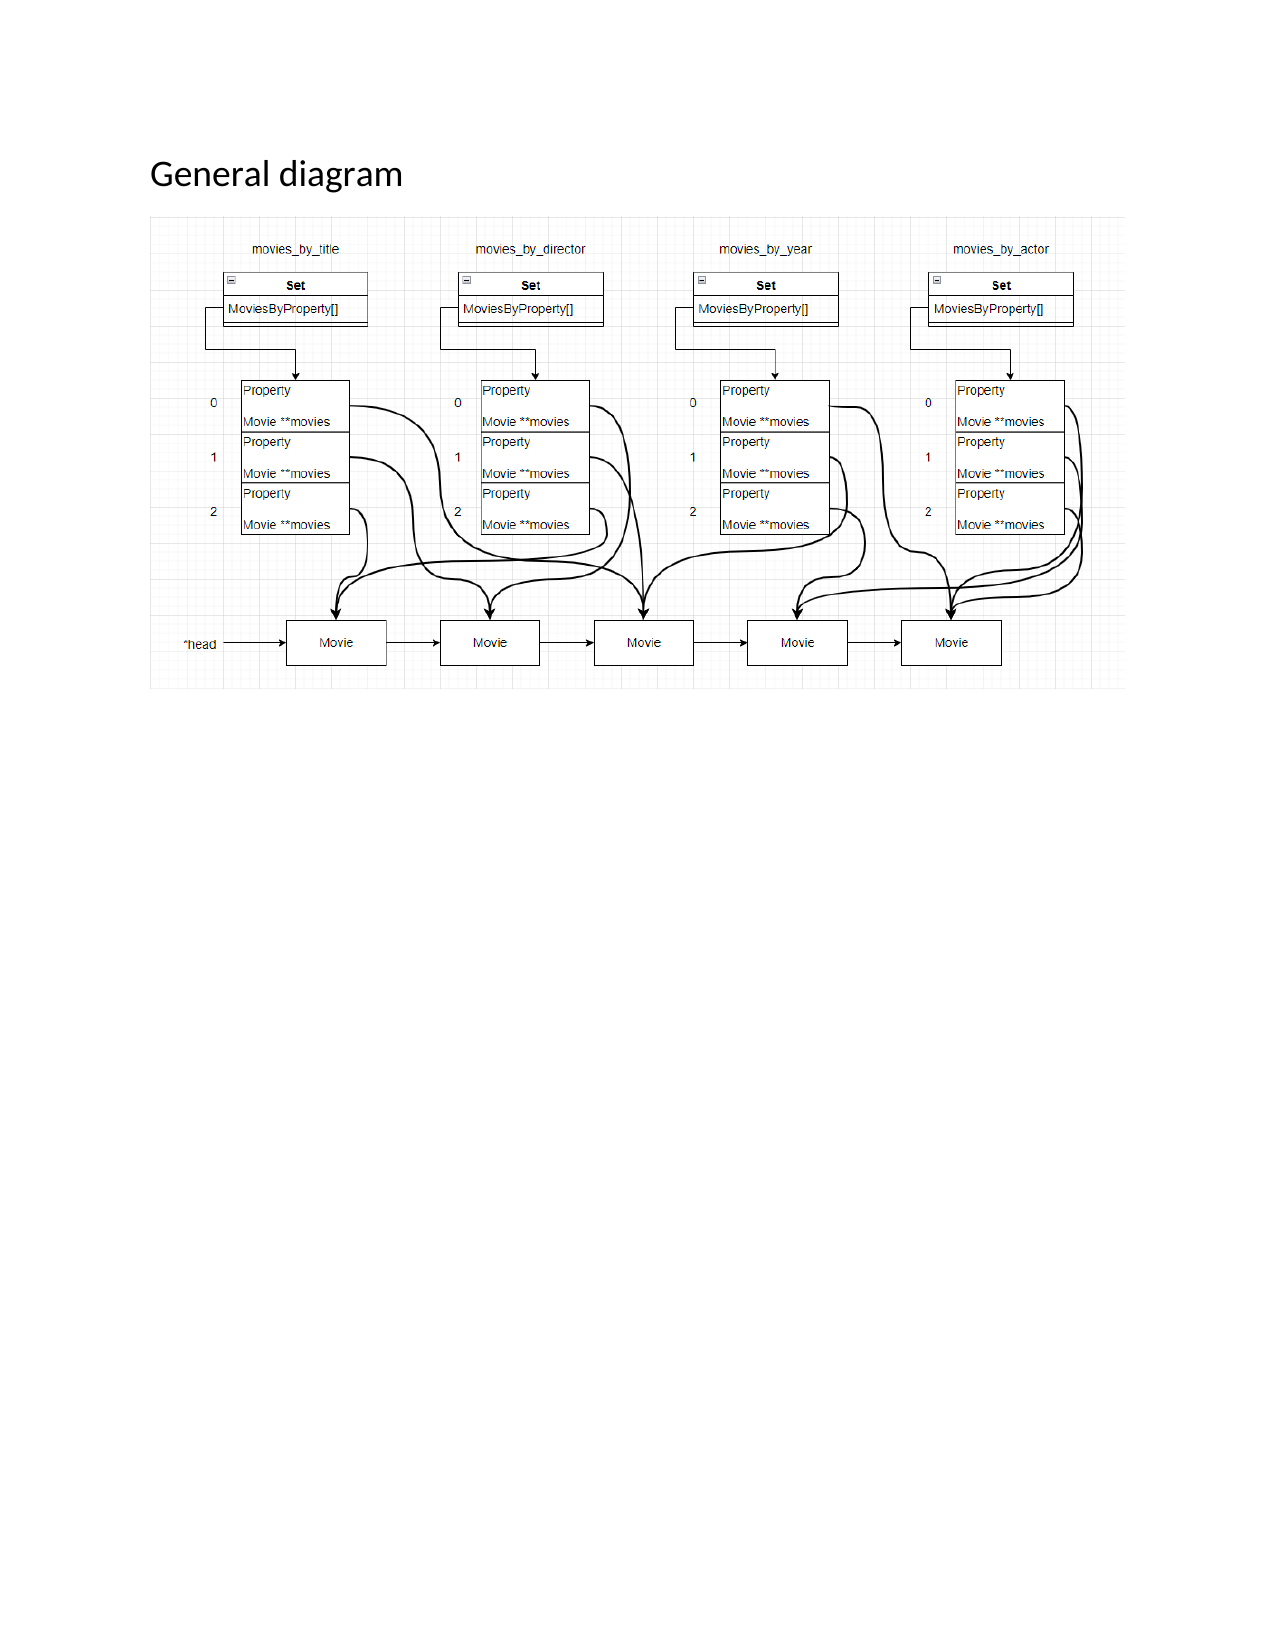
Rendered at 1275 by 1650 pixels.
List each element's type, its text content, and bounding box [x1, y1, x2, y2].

picture [150, 216, 1125, 689]
text General diagram [150, 150, 1125, 196]
